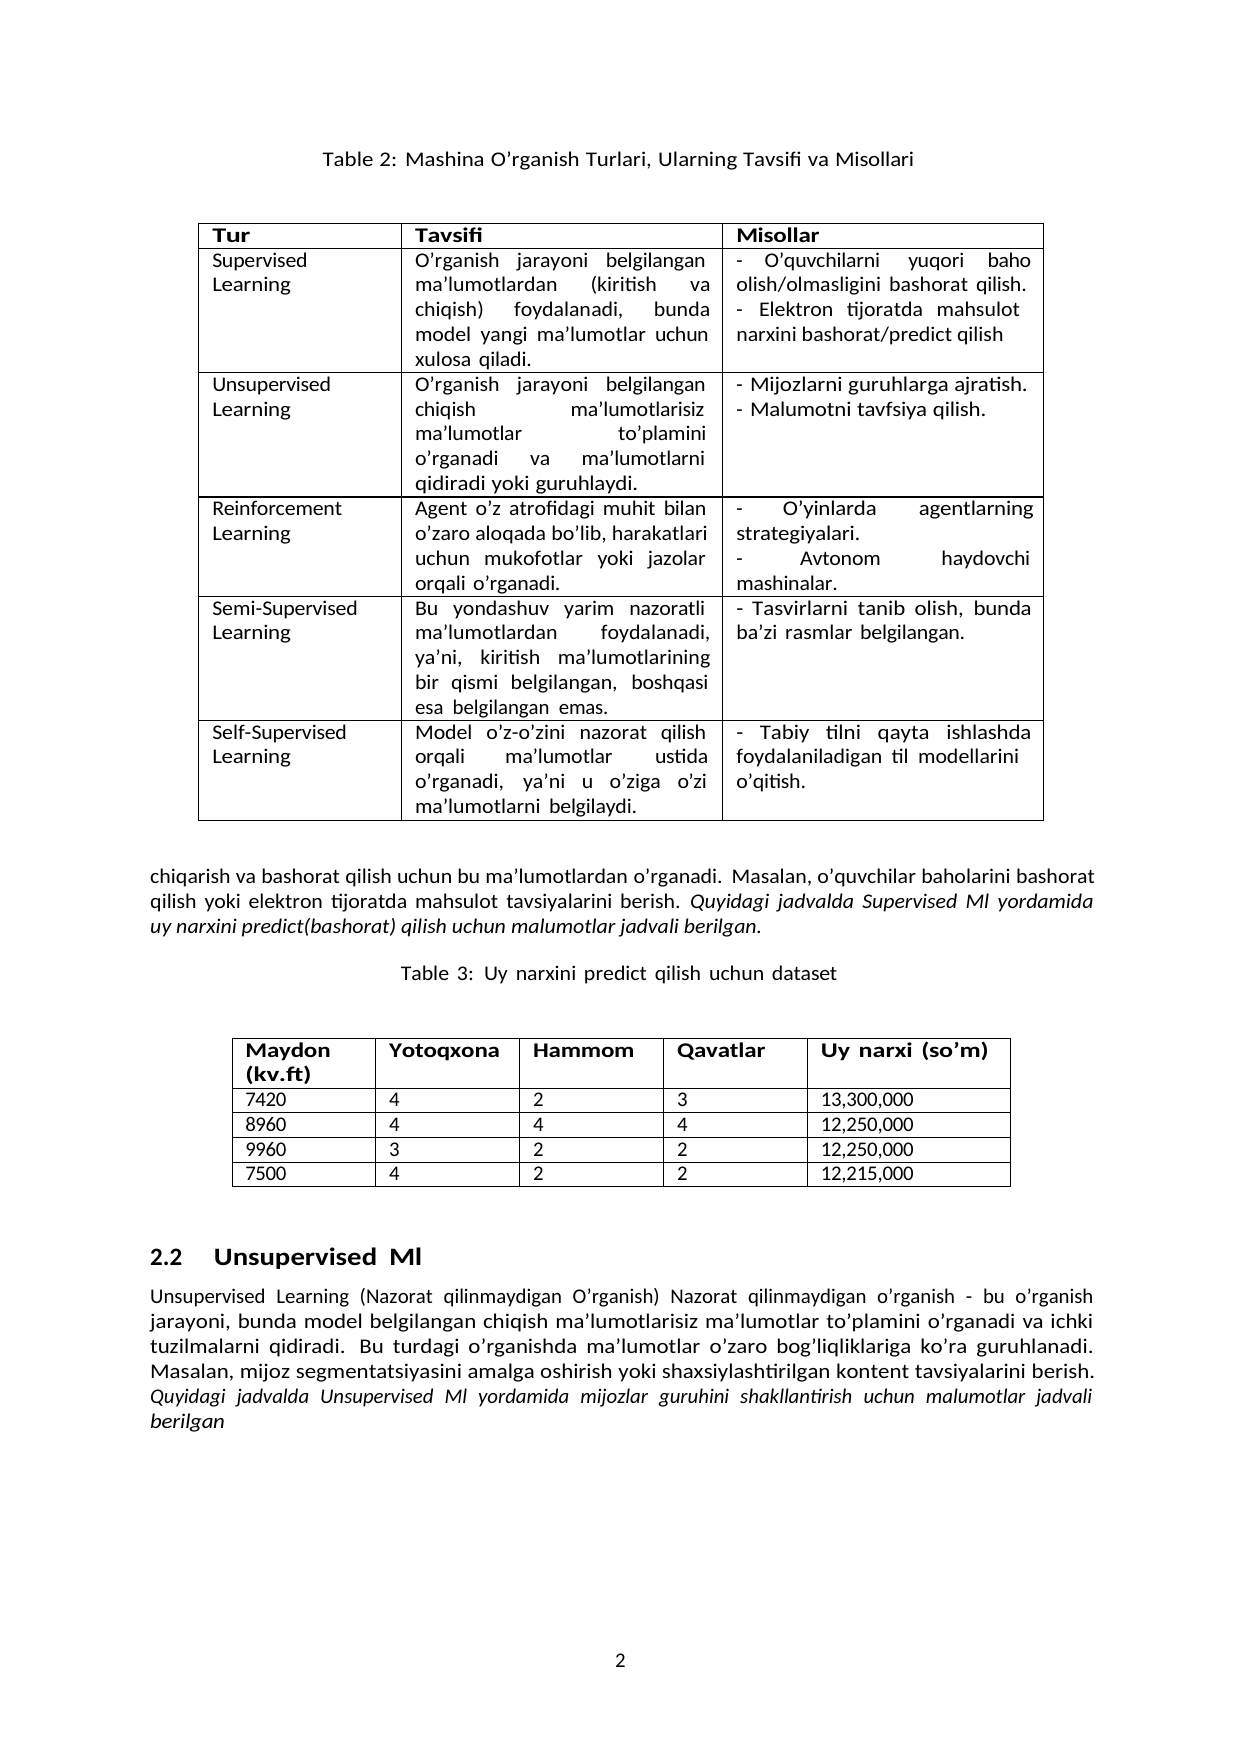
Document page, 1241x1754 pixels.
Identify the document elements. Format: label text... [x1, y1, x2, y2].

text chiqarish va bashorat qilish uchun bu ma’lumotlardan o’rganadi. Masalan, o’quvchilar baholarini bashorat qilish yoki elektron tijoratda mahsulot tavsiyalarini berish. Quyidagi jadvalda Supervised Ml yordamida uy narxini predict(bashorat) qilish uchun malumotlar jadvali berilgan. [150, 863, 1095, 938]
table_header Tavsifi [402, 224, 722, 248]
table_cell 4 [520, 1113, 663, 1137]
table_cell O’yinlarda agentlarning strategiyalari. Avtonom haydovchi mashinalar. [723, 498, 1043, 596]
table_cell 4 [376, 1089, 519, 1112]
table_header Tur [199, 224, 401, 248]
table_cell 12,250,000 [808, 1113, 1010, 1137]
table_cell Semi-Supervised Learning [199, 597, 401, 720]
text Unsupervised Learning (Nazorat qilinmaydigan O’rganish) Nazorat qilinmaydigan o’rganish - bu o’rganish jarayoni, bunda model belgilangan chiqish ma’lumotlarisiz ma’lumotlar to’plamini o’rganadi va ichki tuzilmalarni qidiradi. Bu turdagi o’rganishda ma’lumotlar o’zaro bog’liqliklariga ko’ra guruhlanadi. Masalan, mijoz segmentatsiyasini amalga oshirish yoki shaxsiylashtirilgan kontent tavsiyalarini berish. Quyidagi jadvalda Unsupervised Ml yordamida mijozlar guruhini shakllantirish uchun malumotlar jadvali berilgan [150, 1284, 1095, 1434]
table_cell Reinforcement Learning [199, 498, 401, 596]
table_cell Model o’z-o’zini nazorat qilish orqali ma’lumotlar ustida o’rganadi, ya’ni u o’ziga o’zi ma’lumotlarni belgilaydi. [402, 721, 722, 819]
table_cell O’quvchilarni yuqori baho olish/olmasligini bashorat qilish. Elektron tijoratda mahsulot narxini bashorat/predict qilish [723, 249, 1043, 372]
table_header Hammom [520, 1039, 663, 1087]
table_cell 4 [376, 1163, 519, 1186]
text Table 2: Mashina O’rganish Turlari, Ularning Tavsifi va Misollari [322, 146, 1211, 171]
table_header Qavatlar [664, 1039, 807, 1087]
table_cell Agent o’z atrofidagi muhit bilan o’zaro aloqada bo’lib, harakatlari uchun mukofotlar yoki jazolar orqali o’rganadi. [402, 498, 722, 596]
table_cell Supervised Learning [199, 249, 401, 372]
table_cell 4 [376, 1113, 519, 1137]
table_cell O’rganish jarayoni belgilangan ma’lumotlardan (kiritish va chiqish) foydalanadi, bunda model yangi ma’lumotlar uchun xulosa qiladi. [402, 249, 722, 372]
table_cell - Tasvirlarni tanib olish, bunda ba’zi rasmlar belgilangan. [723, 597, 1043, 720]
table_cell 2 [520, 1138, 663, 1162]
subtitle Unsupervised Ml [150, 1241, 1211, 1272]
text Table 3: Uy narxini predict qilish uchun dataset [401, 960, 1211, 986]
table_header Uy narxi (so’m) [808, 1039, 1010, 1087]
table_cell 8960 [233, 1113, 375, 1137]
table_cell 9960 [233, 1138, 375, 1162]
table_cell 3 [376, 1138, 519, 1162]
table_cell Bu yondashuv yarim nazoratli ma’lumotlardan foydalanadi, ya’ni, kiritish ma’lumotlarining bir qismi belgilangan, boshqasi esa belgilangan emas. [402, 597, 722, 720]
table_cell 12,250,000 [808, 1138, 1010, 1162]
table_cell Self-Supervised Learning [199, 721, 401, 819]
table_cell 13,300,000 [808, 1089, 1010, 1112]
table_cell 2 [520, 1089, 663, 1112]
table_cell 4 [664, 1113, 807, 1137]
table_header Yotoqxona [376, 1039, 519, 1087]
table_cell O’rganish jarayoni belgilangan chiqish ma’lumotlarisiz ma’lumotlar to’plamini o’rganadi va ma’lumotlarni qidiradi yoki guruhlaydi. [402, 373, 722, 496]
table_cell 2 [664, 1138, 807, 1162]
table_cell Mijozlarni guruhlarga ajratish. Malumotni tavfsiya qilish. [723, 373, 1043, 496]
table_cell Unsupervised Learning [199, 373, 401, 496]
table_cell 3 [664, 1089, 807, 1112]
table_cell 2 [664, 1163, 807, 1186]
table_cell - Tabiy tilni qayta ishlashda foydalaniladigan til modellarini o’qitish. [723, 721, 1043, 819]
table_cell 2 [520, 1163, 663, 1186]
table_header Misollar [723, 224, 1043, 248]
table_cell 12,215,000 [808, 1163, 1010, 1186]
table_cell 7500 [233, 1163, 375, 1186]
table_header Maydon (kv.ft) [233, 1039, 375, 1087]
table_cell 7420 [233, 1089, 375, 1112]
